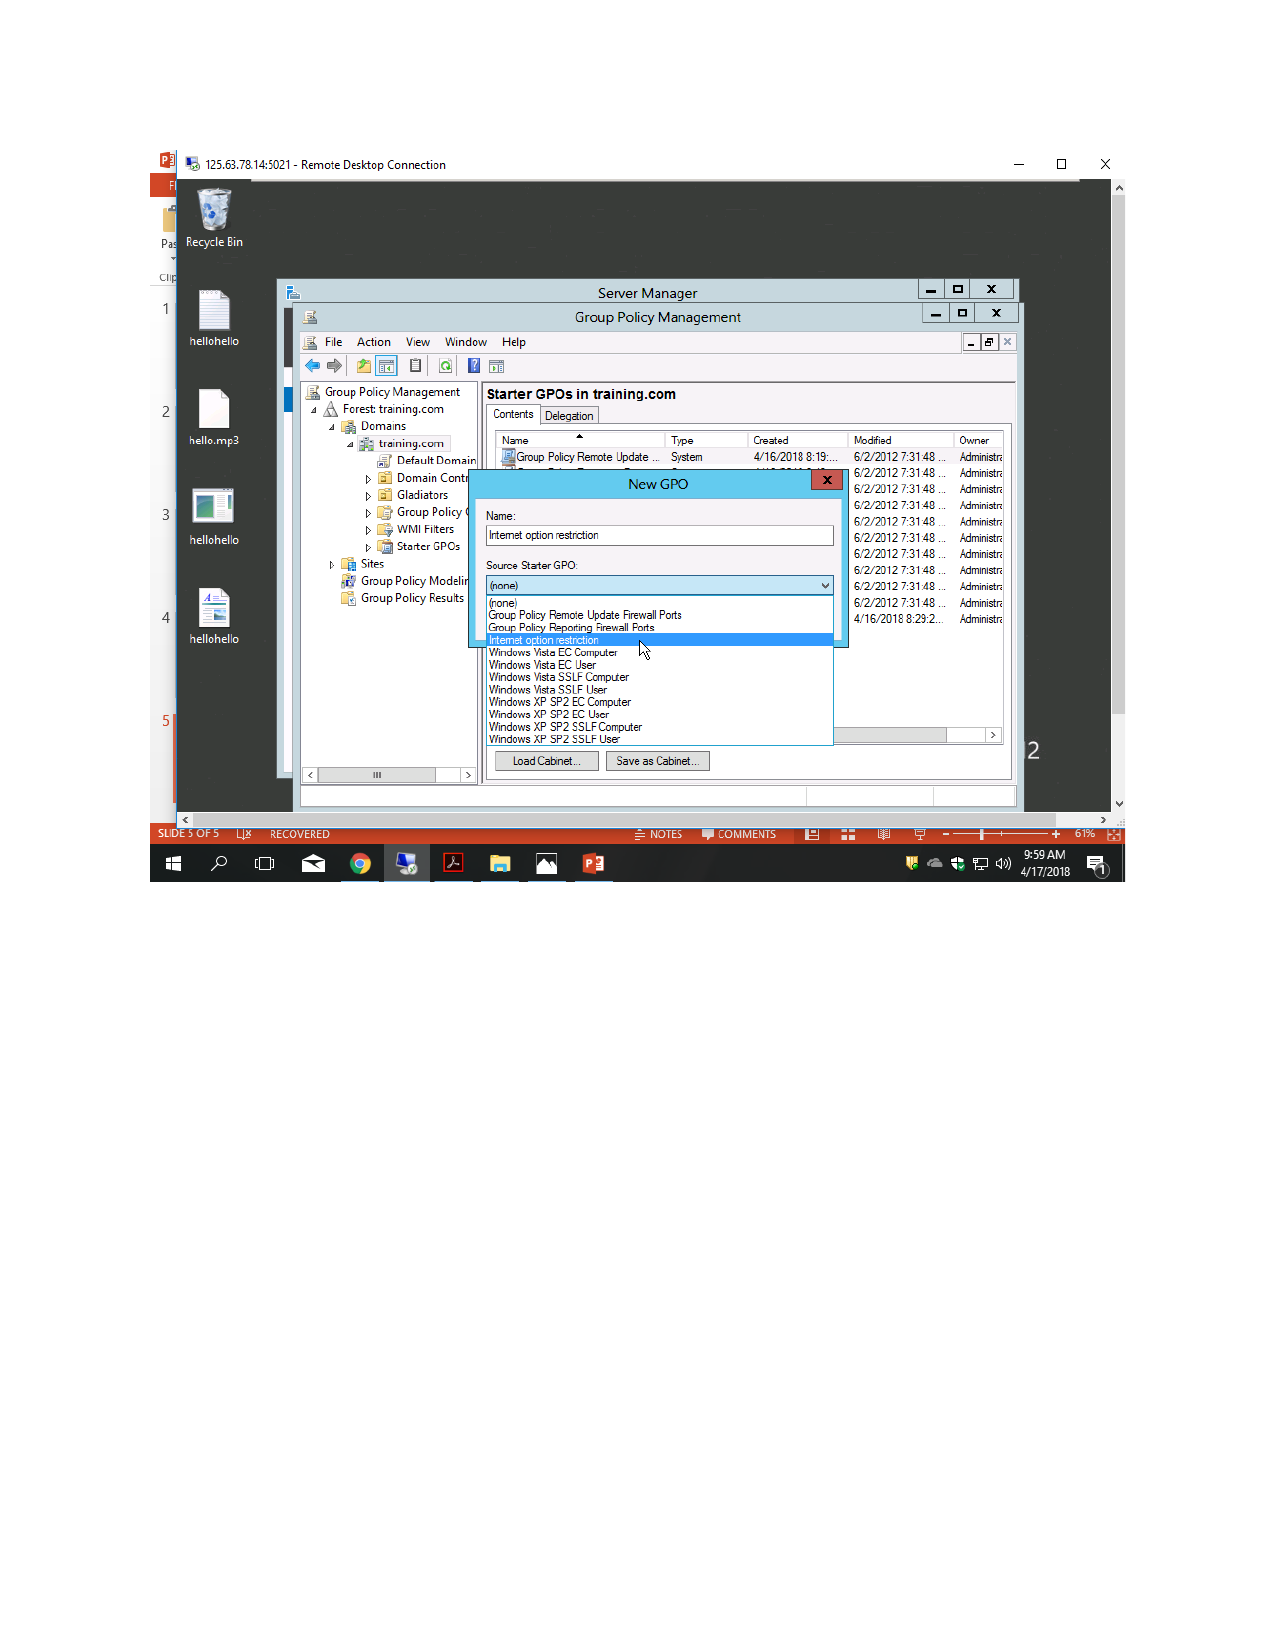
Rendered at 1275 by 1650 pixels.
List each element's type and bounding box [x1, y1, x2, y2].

picture [150, 150, 1125, 882]
